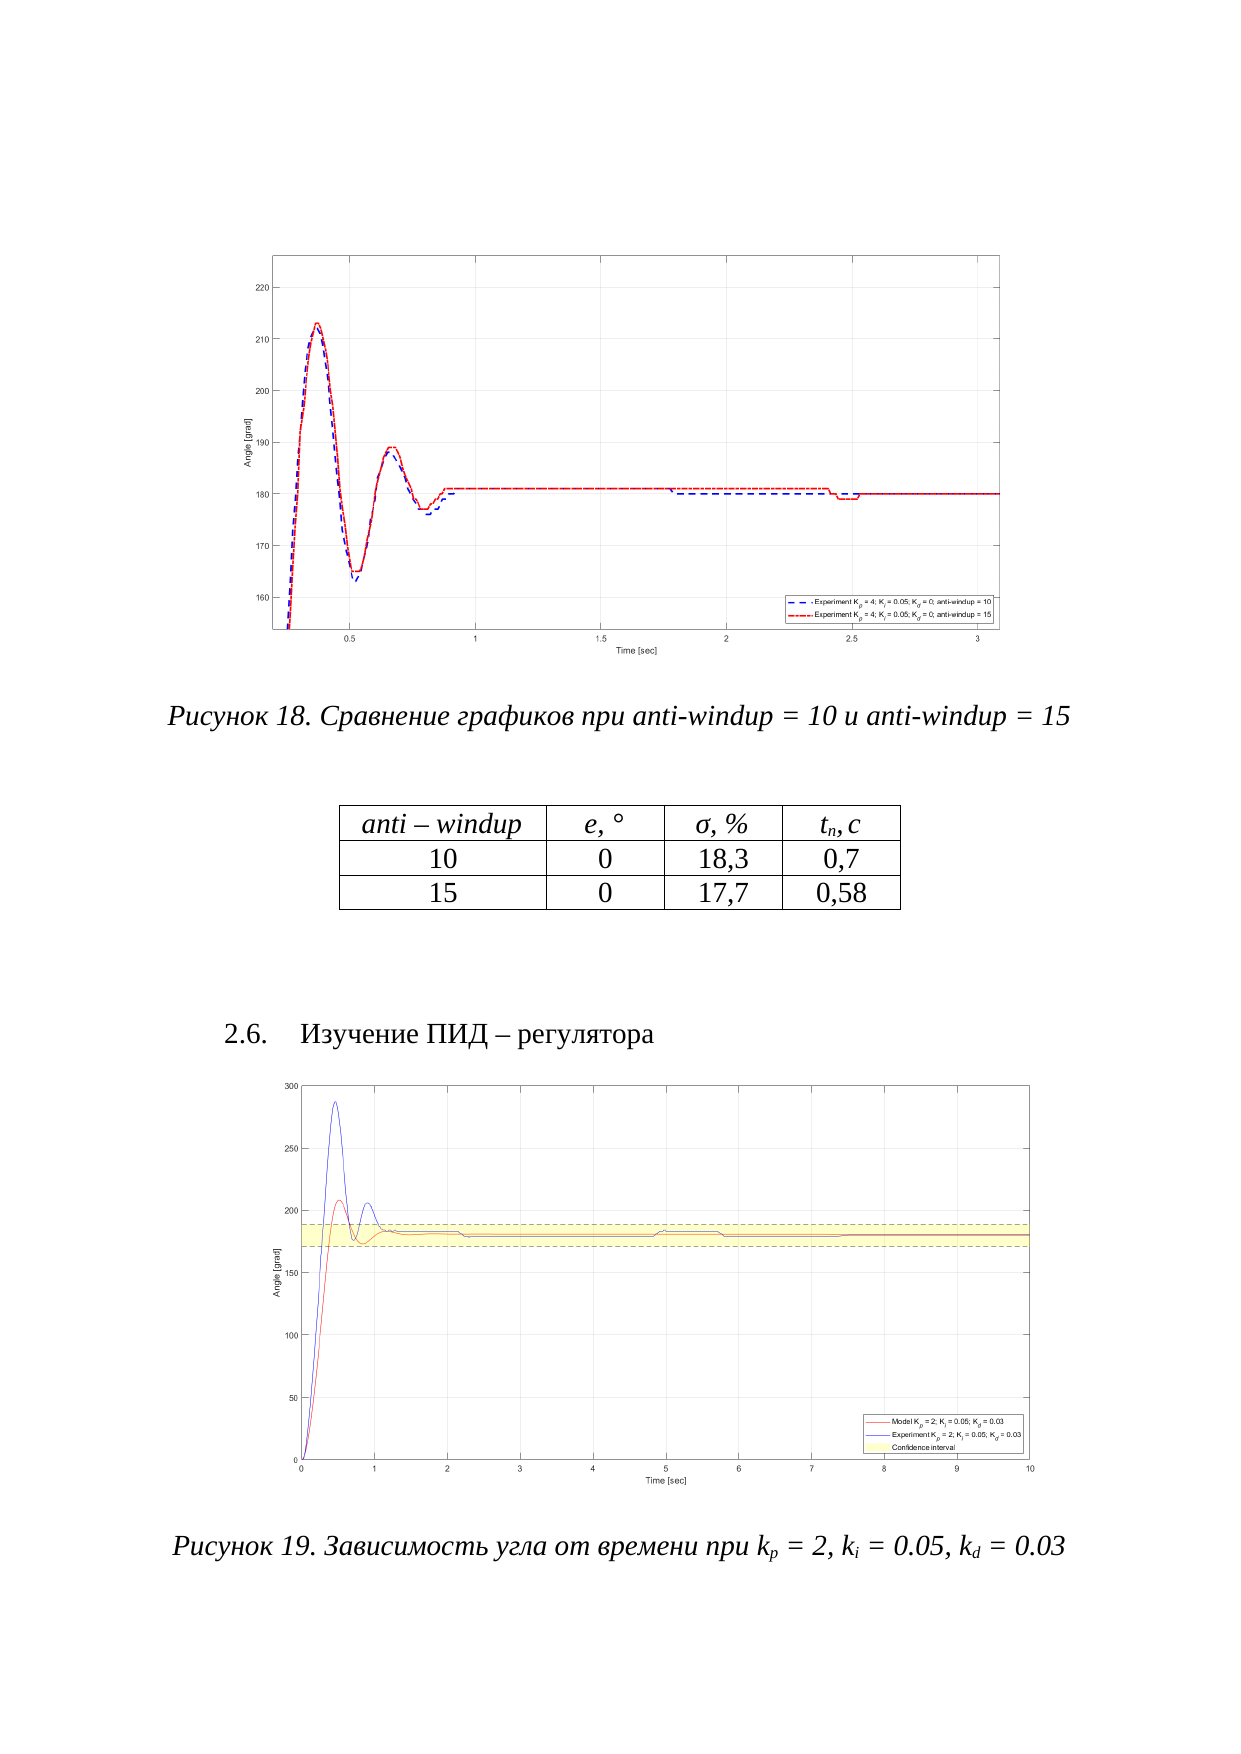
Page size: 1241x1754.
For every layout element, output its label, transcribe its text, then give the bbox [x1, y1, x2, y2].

table_cell 10 [340, 841, 546, 874]
table_header tп, с [783, 806, 900, 840]
text Рисунок 18. Сравнение графиков при anti-windup = 10 и anti-windup = 15 [150, 698, 1090, 732]
table_header anti – windup [340, 806, 546, 840]
table_cell 15 [340, 876, 546, 909]
table_cell 17,7 [665, 876, 782, 909]
table_cell 0 [547, 841, 664, 874]
table_header e, ° [547, 806, 664, 840]
table_cell 0,7 [783, 841, 900, 874]
list Изучение ПИД – регулятора [179, 1016, 1090, 1051]
table_cell 0 [547, 876, 664, 909]
text Рисунок 19. Зависимость угла от времени при kp = 2, ki = 0.05, kd = 0.03 [150, 1528, 1090, 1562]
picture [150, 221, 1089, 680]
table_cell 18,3 [665, 841, 782, 874]
table_header σ, % [665, 806, 782, 840]
table_cell 0,58 [783, 876, 900, 909]
picture [179, 1051, 1119, 1510]
